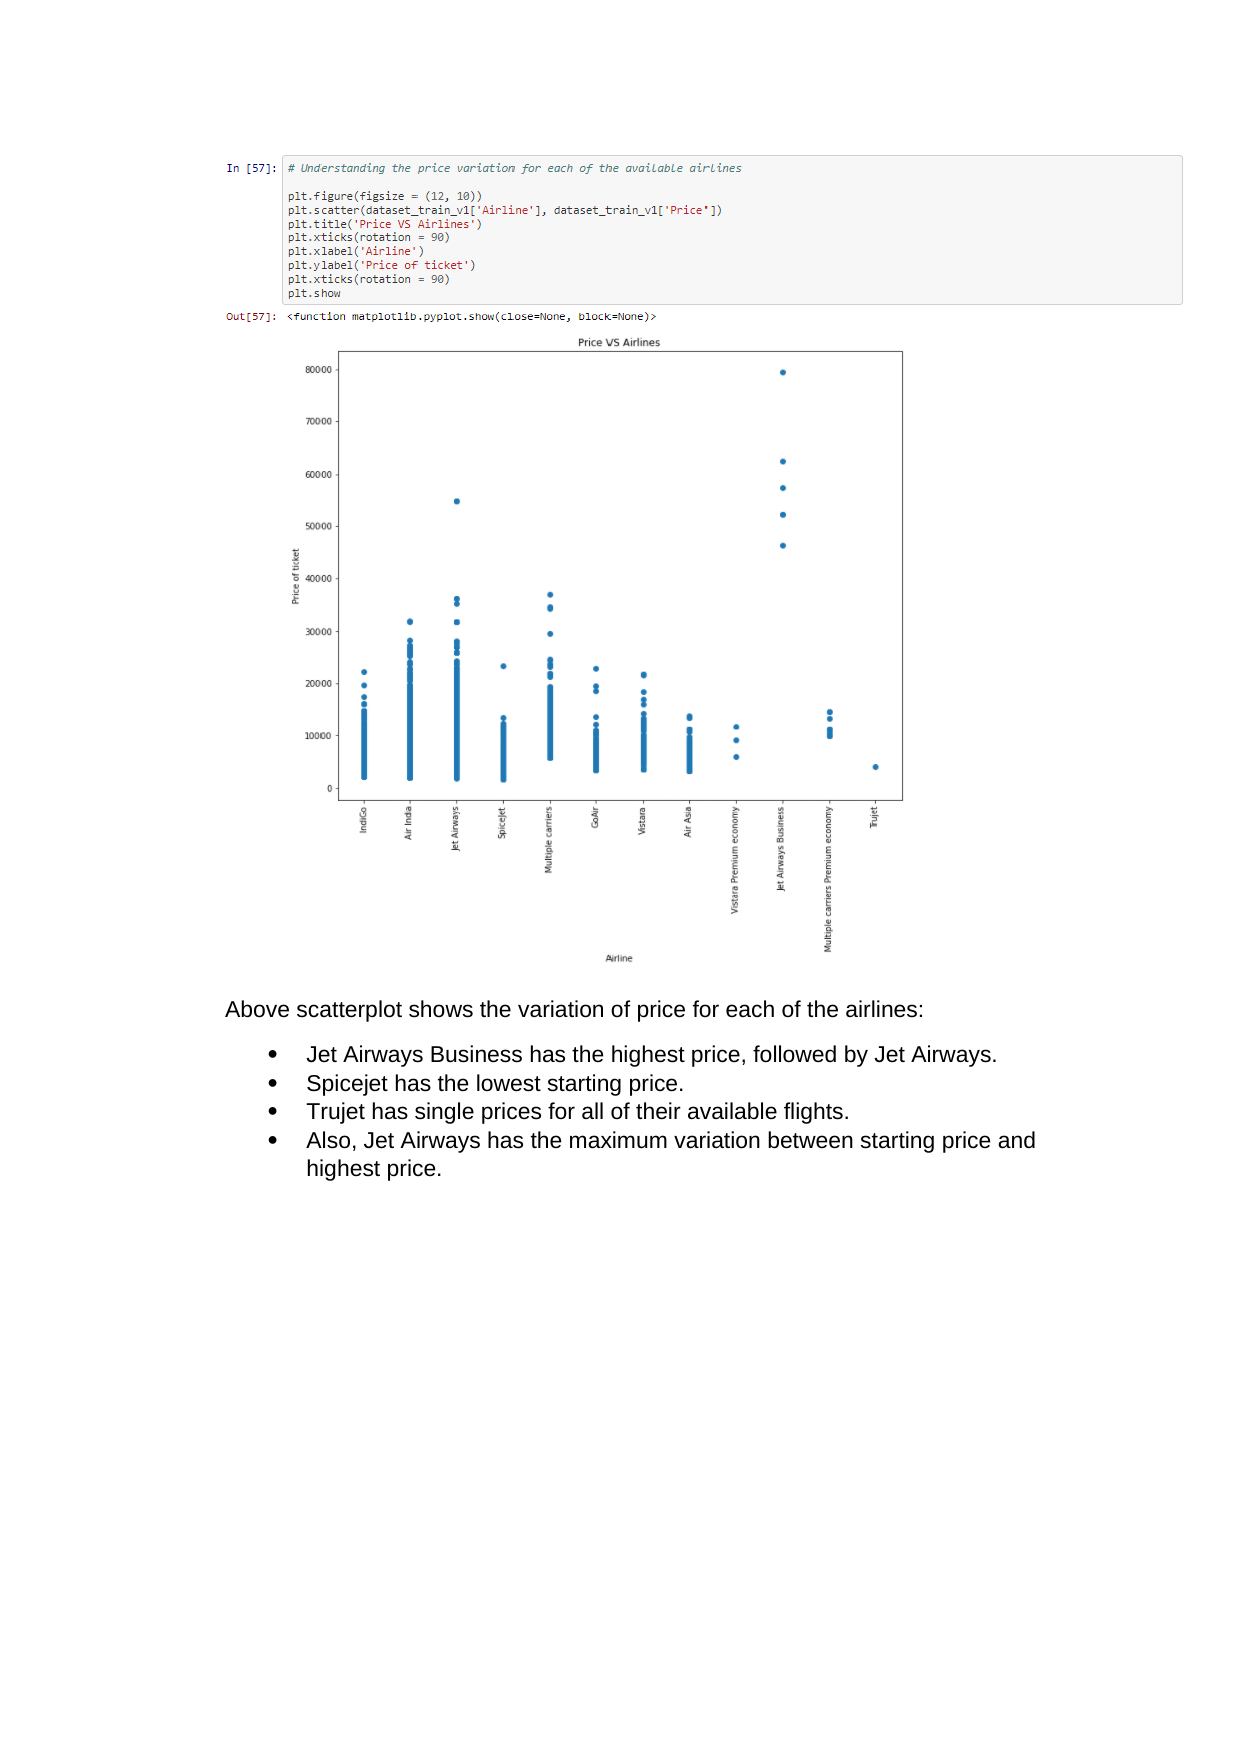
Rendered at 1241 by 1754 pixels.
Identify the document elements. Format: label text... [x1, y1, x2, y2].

list Jet Airways Business has the highest price, followed by Jet Airways. [269, 1041, 1090, 1068]
picture [225, 150, 1188, 978]
text Above scatterplot shows the variation of price for each of the airlines: [150, 996, 1090, 1023]
list Trujet has single prices for all of their available flights. [269, 1098, 1090, 1125]
list Spicejet has the lowest starting price. [269, 1070, 1090, 1096]
list Also, Jet Airways has the maximum variation between starting price and highest price. [269, 1127, 1090, 1182]
